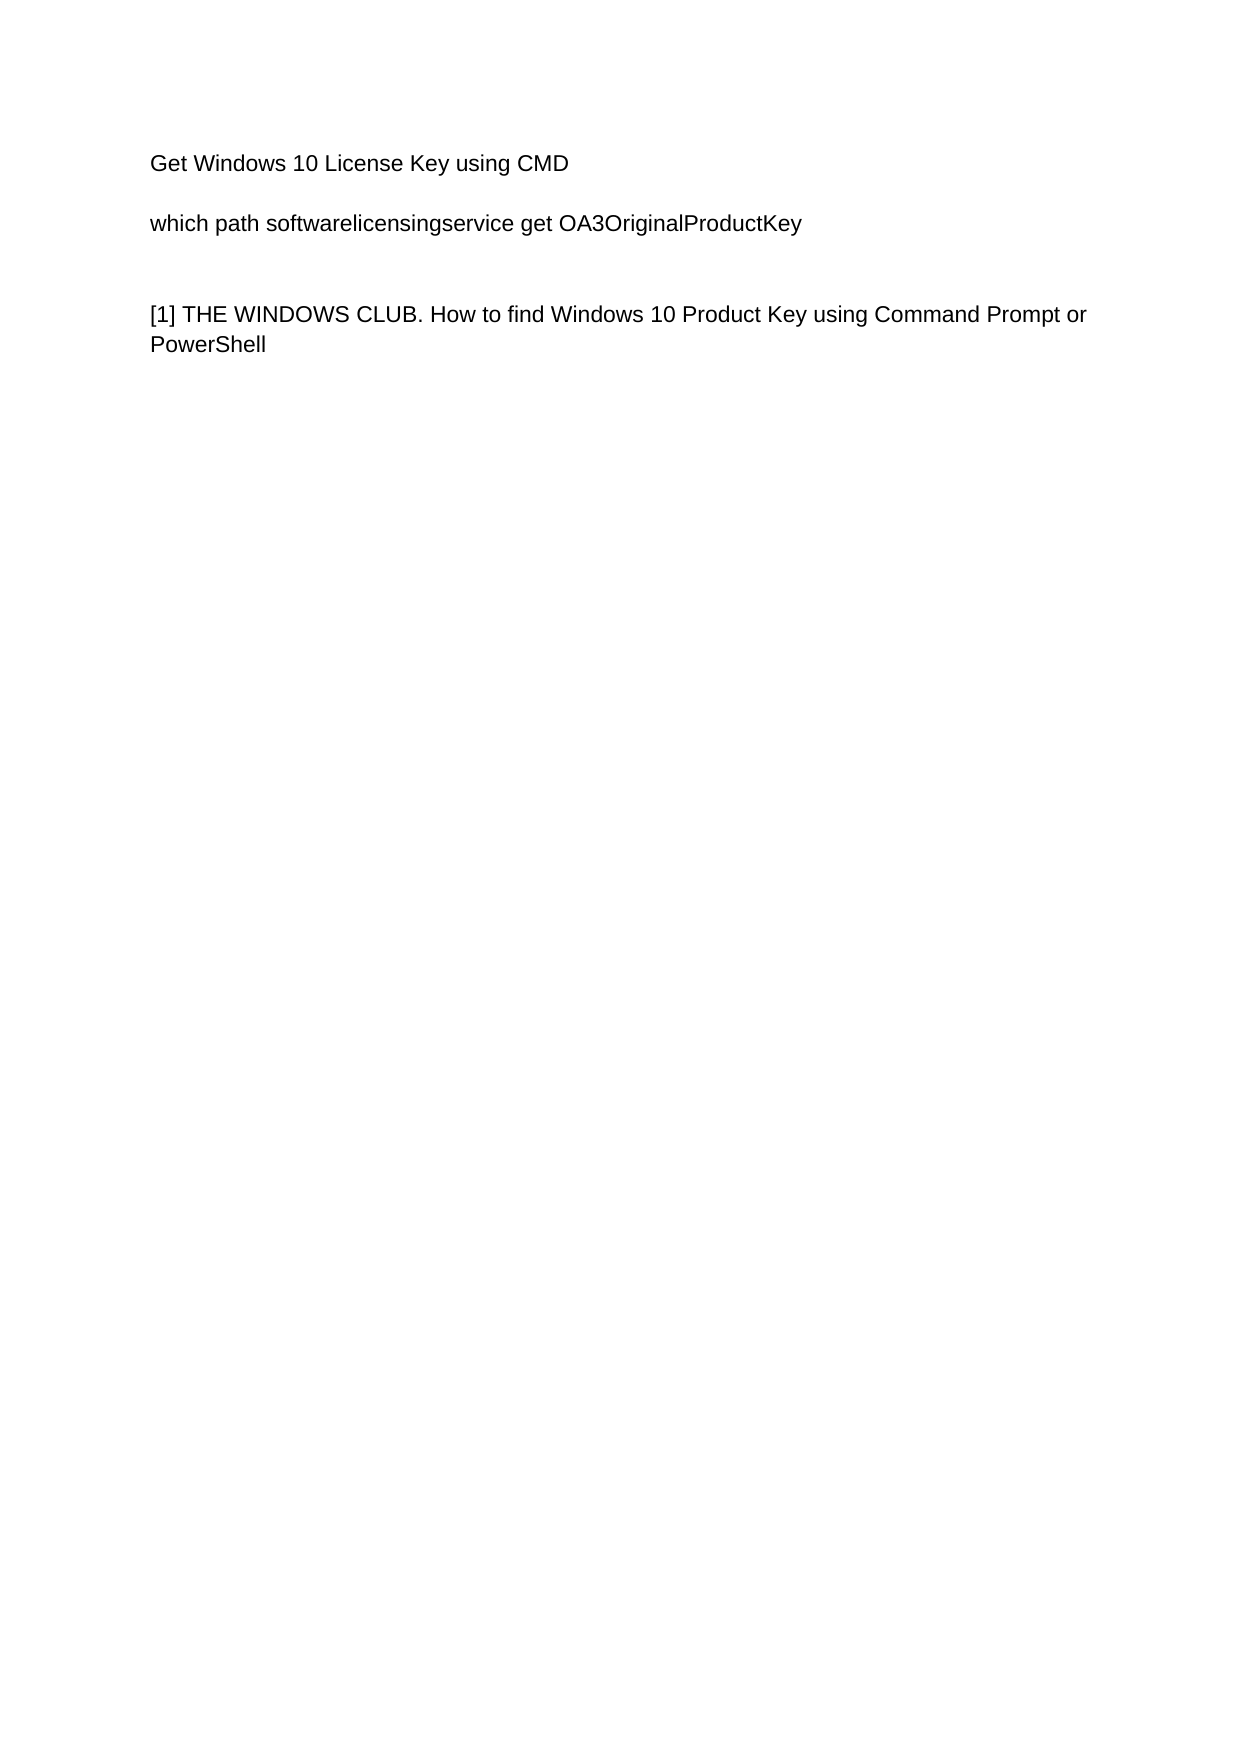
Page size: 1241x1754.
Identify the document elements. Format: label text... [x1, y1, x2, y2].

text Get Windows 10 License Key using CMD [150, 150, 1090, 176]
text [1] THE WINDOWS CLUB. How to find Windows 10 Product Key using Command Prompt or PowerShell [150, 301, 1090, 358]
text which path softwarelicensingservice get OA3OriginalProductKey [150, 210, 1090, 237]
